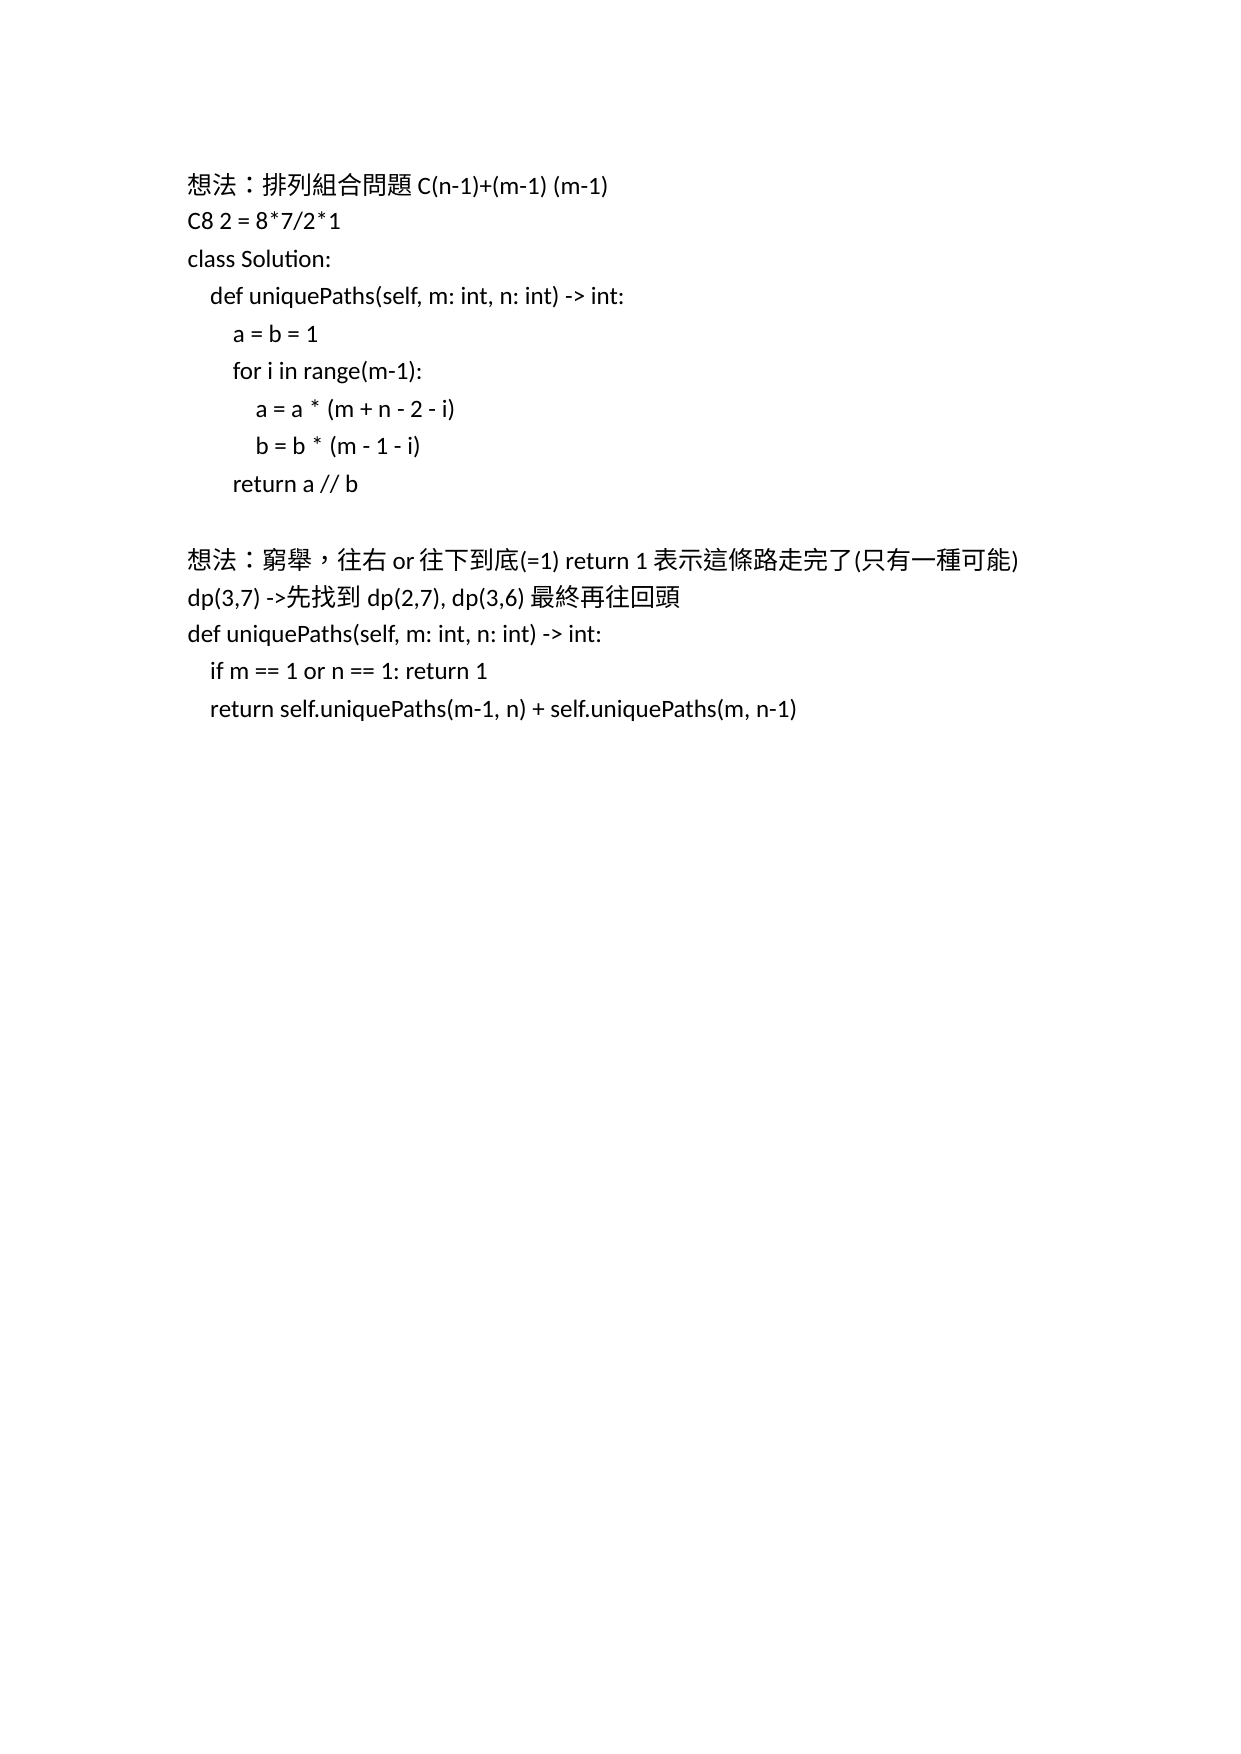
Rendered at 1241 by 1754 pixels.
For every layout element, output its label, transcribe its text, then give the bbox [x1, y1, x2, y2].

text return a // b [187, 464, 1053, 502]
text a = a * (m + n - 2 - i) [187, 389, 1053, 427]
text if m == 1 or n == 1: return 1 [187, 652, 1053, 689]
text return self.uniquePaths(m-1, n) + self.uniquePaths(m, n-1) [187, 689, 1053, 727]
text class Solution: [187, 239, 1053, 277]
text a = b = 1 [187, 314, 1053, 352]
text C8 2 = 8*7/2*1 [187, 202, 1053, 239]
text def uniquePaths(self, m: int, n: int) -> int: [187, 614, 1053, 652]
text for i in range(m-1): [187, 352, 1053, 389]
text b = b * (m - 1 - i) [187, 427, 1053, 464]
text def uniquePaths(self, m: int, n: int) -> int: [187, 277, 1053, 314]
text 想法：排列組合問題C(n-1)+(m-1) (m-1) [187, 164, 1053, 202]
text 想法：窮舉，往右or往下到底(=1) return 1 表示這條路走完了(只有一種可能) dp(3,7) ->先找到 dp(2,7), dp(3,6) 最終再往回頭 [187, 539, 1053, 614]
